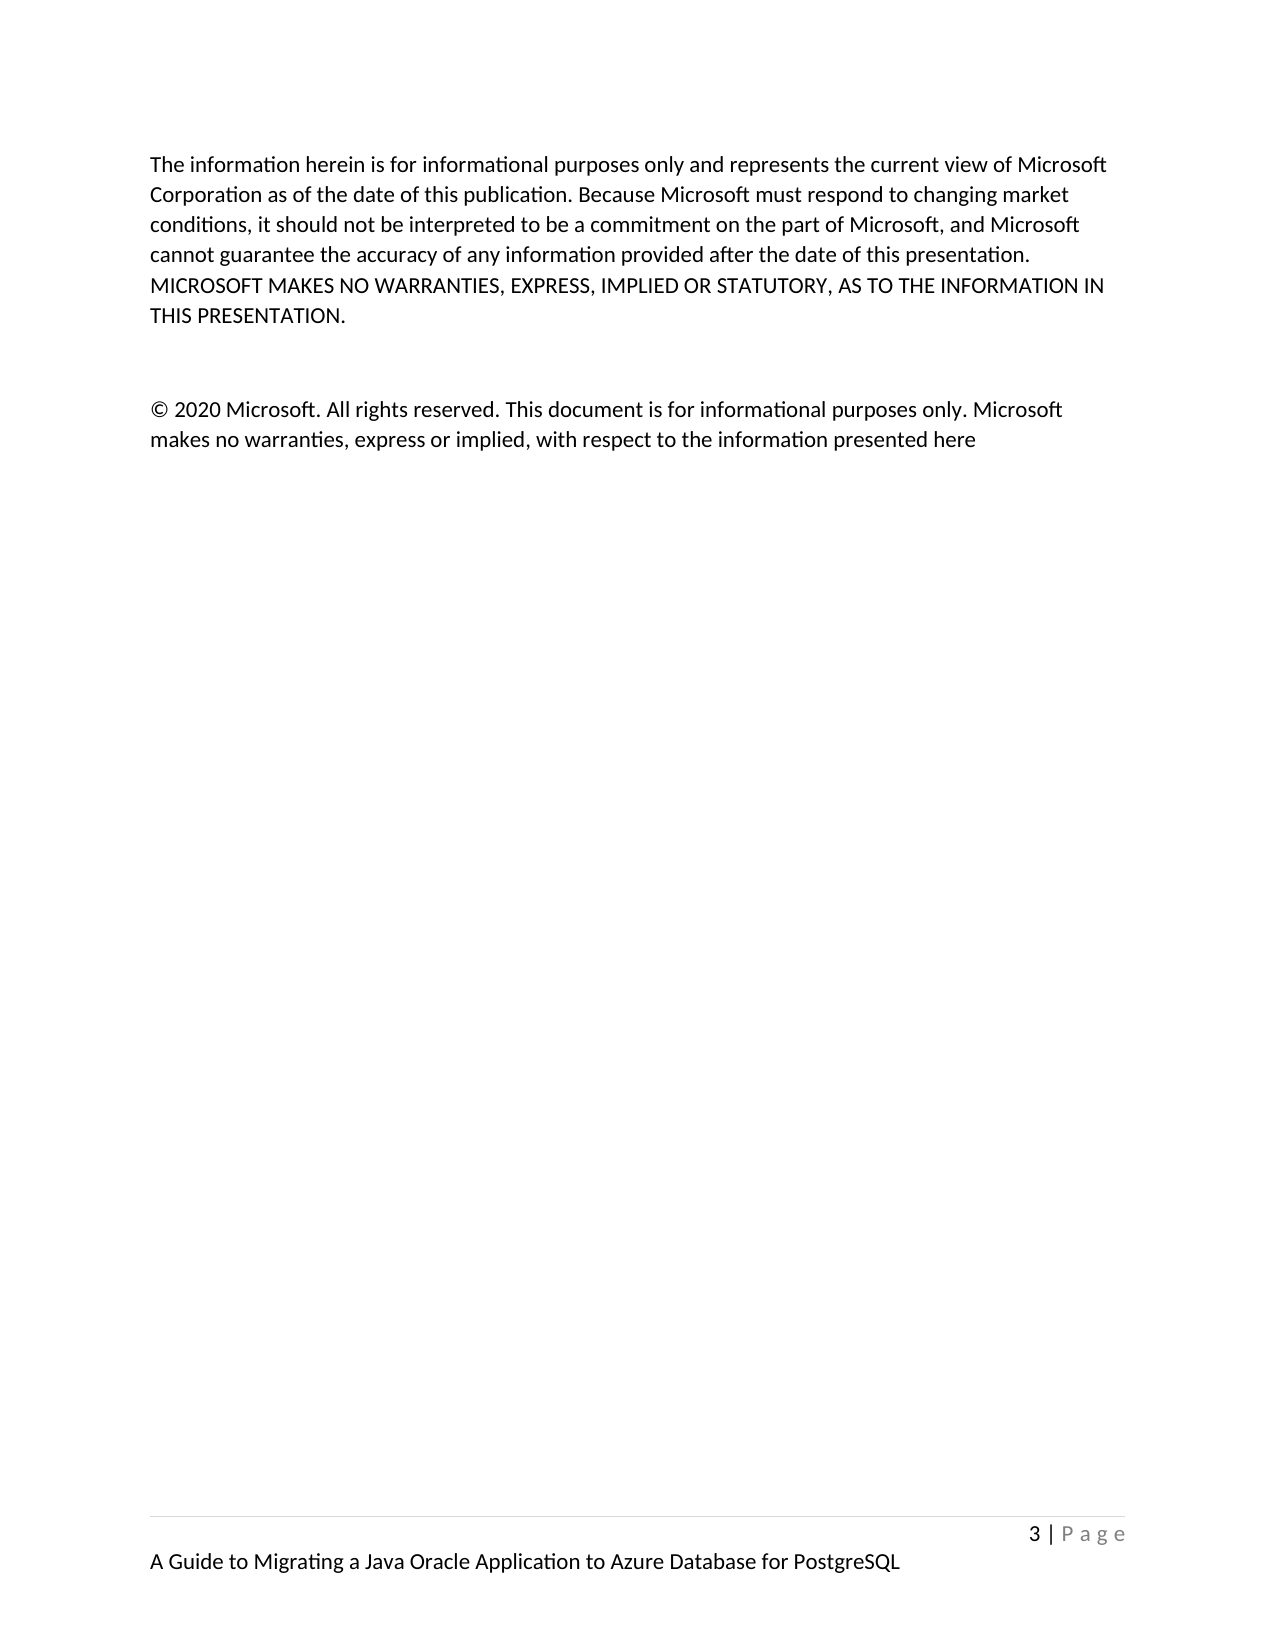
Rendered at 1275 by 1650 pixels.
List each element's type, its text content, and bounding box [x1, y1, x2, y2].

text © 2020 Microsoft. All rights reserved. This document is for informational purposes only. Microsoft makes no warranties, express or implied, with respect to the information presented here [150, 395, 1125, 453]
text The information herein is for informational purposes only and represents the current view of Microsoft Corporation as of the date of this publication. Because Microsoft must respond to changing market conditions, it should not be interpreted to be a commitment on the part of Microsoft, and Microsoft cannot guarantee the accuracy of any information provided after the date of this presentation. MICROSOFT MAKES NO WARRANTIES, EXPRESS, IMPLIED OR STATUTORY, AS TO THE INFORMATION IN THIS PRESENTATION. [150, 150, 1125, 329]
